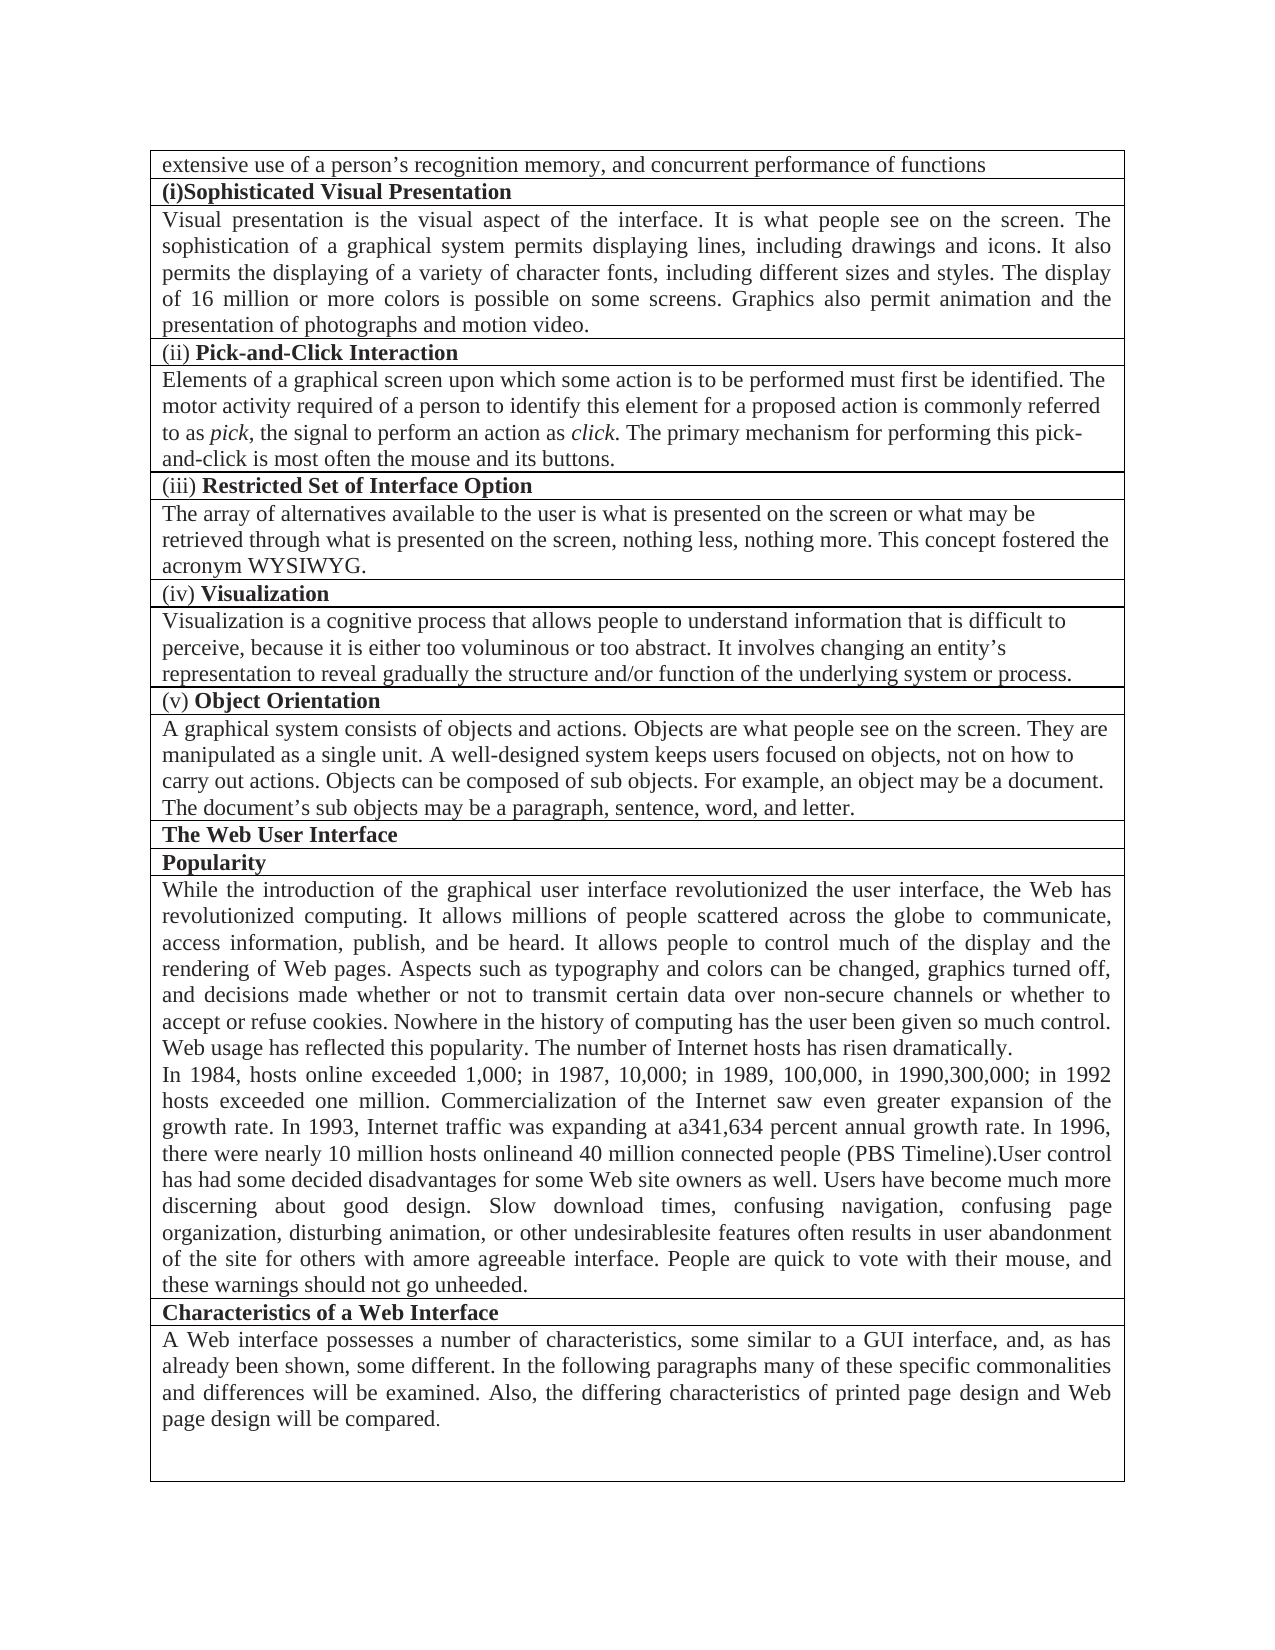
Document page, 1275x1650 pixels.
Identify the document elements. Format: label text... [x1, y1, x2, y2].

table_cell (ii) Pick-and-Click Interaction [151, 339, 1124, 365]
table_cell While the introduction of the graphical user interface revolutionized the user interface, the Web has revolutionized computing. It allows millions of people scattered across the globe to communicate, access information, publish, and be heard. It allows people to control much of the display and the rendering of Web pages. Aspects such as typography and colors can be changed, graphics turned off, and decisions made whether or not to transmit certain data over non-secure channels or whether to accept or refuse cookies. Nowhere in the history of computing has the user been given so much control. Web usage has reflected this popularity. The number of Internet hosts has risen dramatically. In 1984, hosts online exceeded 1,000; in 1987, 10,000; in 1989, 100,000, in 1990,300,000; in 1992 hosts exceeded one million. Commercialization of the Internet saw even greater expansion of the growth rate. In 1993, Internet traffic was expanding at a341,634 percent annual growth rate. In 1996, there were nearly 10 million hosts onlineand 40 million connected people (PBS Timeline).User control has had some decided disadvantages for some Web site owners as well. Users have become much more discerning about good design. Slow download times, confusing navigation, confusing page organization, disturbing animation, or other undesirablesite features often results in user abandonment of the site for others with amore agreeable interface. People are quick to vote with their mouse, and these warnings should not go unheeded. [151, 876, 1124, 1298]
table_cell Visualization is a cognitive process that allows people to understand information that is difficult to perceive, because it is either too voluminous or too abstract. It involves changing an entity’s representation to reveal gradually the structure and/or function of the underlying system or process. [151, 608, 1124, 686]
table_cell Popularity [151, 849, 1124, 875]
table_cell Visual presentation is the visual aspect of the interface. It is what people see on the screen. The sophistication of a graphical system permits displaying lines, including drawings and icons. It also permits the displaying of a variety of character fonts, including different sizes and styles. The display of 16 million or more colors is possible on some screens. Graphics also permit animation and the presentation of photographs and motion video. [151, 206, 1124, 338]
table_cell (iv) Visualization [151, 580, 1124, 606]
table_cell A graphical system consists of objects and actions. Objects are what people see on the screen. They are manipulated as a single unit. A well-designed system keeps users focused on objects, not on how to carry out actions. Objects can be composed of sub objects. For example, an object may be a document. The document’s sub objects may be a paragraph, sentence, word, and letter. [151, 715, 1124, 820]
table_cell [151, 151, 1124, 177]
table_cell Characteristics of a Web Interface [151, 1299, 1124, 1325]
table_cell (iii) Restricted Set of Interface Option [151, 473, 1124, 499]
table_cell (v) Object Orientation [151, 688, 1124, 714]
table_cell Elements of a graphical screen upon which some action is to be performed must first be identified. The motor activity required of a person to identify this element for a proposed action is commonly referred to as pick, the signal to perform an action as click. The primary mechanism for performing this pick-and-click is most often the mouse and its buttons. [151, 366, 1124, 471]
table_cell The Web User Interface [151, 821, 1124, 848]
table_cell A Web interface possesses a number of characteristics, some similar to a GUI interface, and, as has already been shown, some different. In the following paragraphs many of these specific commonalities and differences will be examined. Also, the differing characteristics of printed page design and Web page design will be compared. [151, 1326, 1124, 1481]
table_cell The array of alternatives available to the user is what is presented on the screen or what may be retrieved through what is presented on the screen, nothing less, nothing more. This concept fostered the acronym WYSIWYG. [151, 500, 1124, 579]
table_cell (i)Sophisticated Visual Presentation [151, 179, 1124, 205]
